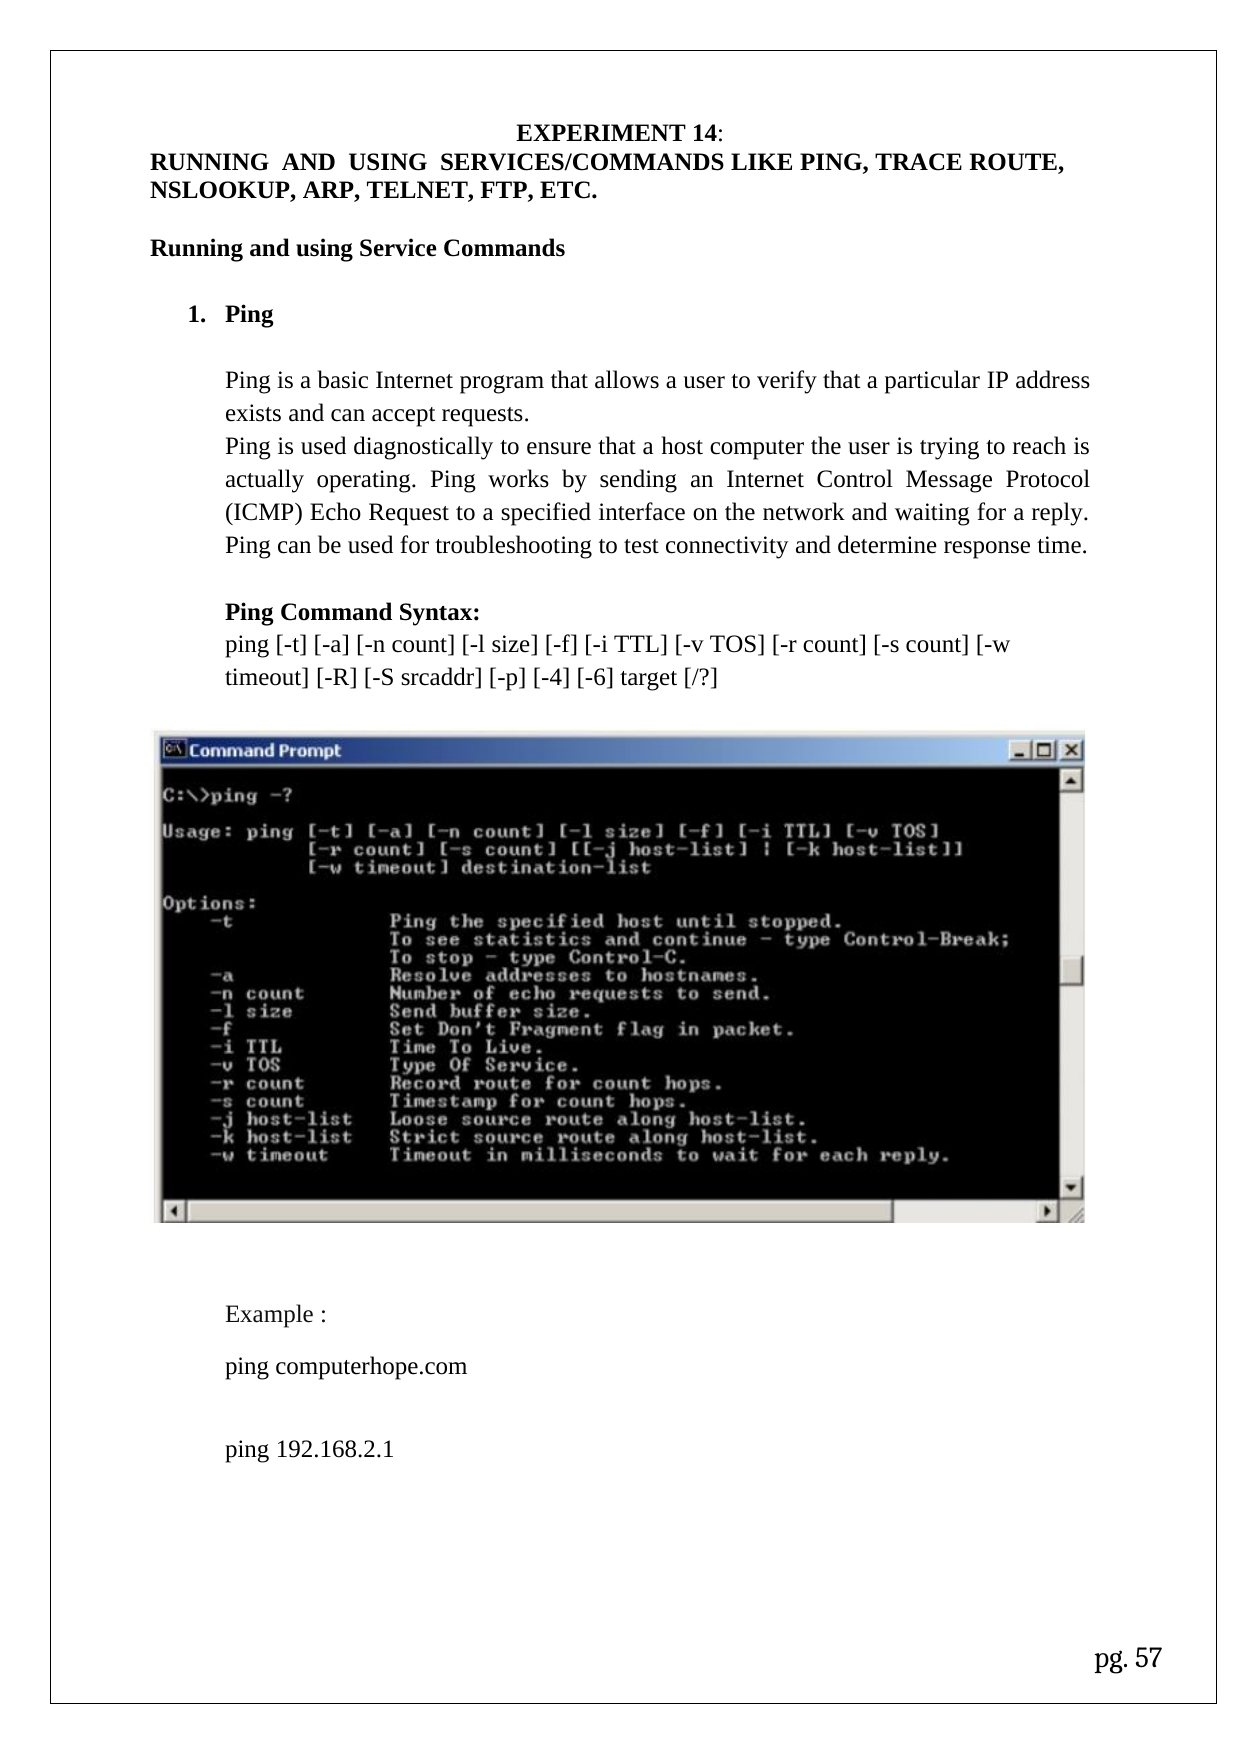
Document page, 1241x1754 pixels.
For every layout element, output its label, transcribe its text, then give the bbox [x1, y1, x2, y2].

text RUNNING AND USING SERVICES/COMMANDS LIKE PING, TRACE ROUTE, NSLOOKUP, ARP, TELNET, FTP, ETC. [150, 147, 1091, 204]
text Example : [225, 1299, 1216, 1327]
subtitle EXPERIMENT 14: [516, 118, 1216, 147]
text ping [-t] [-a] [-n count] [-l size] [-f] [-i TTL] [-v TOS] [-r count] [-s count] [-w timeout] [-R] [-S srcaddr] [-p] [-4] [-6] target [/?] [225, 629, 1012, 691]
text ping computerhope.com ping 192.168.2.1 [225, 1351, 469, 1463]
picture [150, 728, 1086, 1223]
list Ping [187, 299, 1216, 328]
text Ping is used diagnostically to ensure that a host computer the user is trying to reach is actually operating. Ping works by sending an Internet Control Message Protocol (ICMP) Echo Request to a specified interface on the network and waiting for a reply. Ping can be used for troubleshooting to test connectivity and determine response time. [225, 431, 1091, 559]
subtitle Ping Command Syntax: [225, 597, 1216, 626]
subtitle Running and using Service Commands [150, 233, 1216, 262]
text Ping is a basic Internet program that allows a user to verify that a particular IP address exists and can accept requests. [225, 365, 1090, 427]
